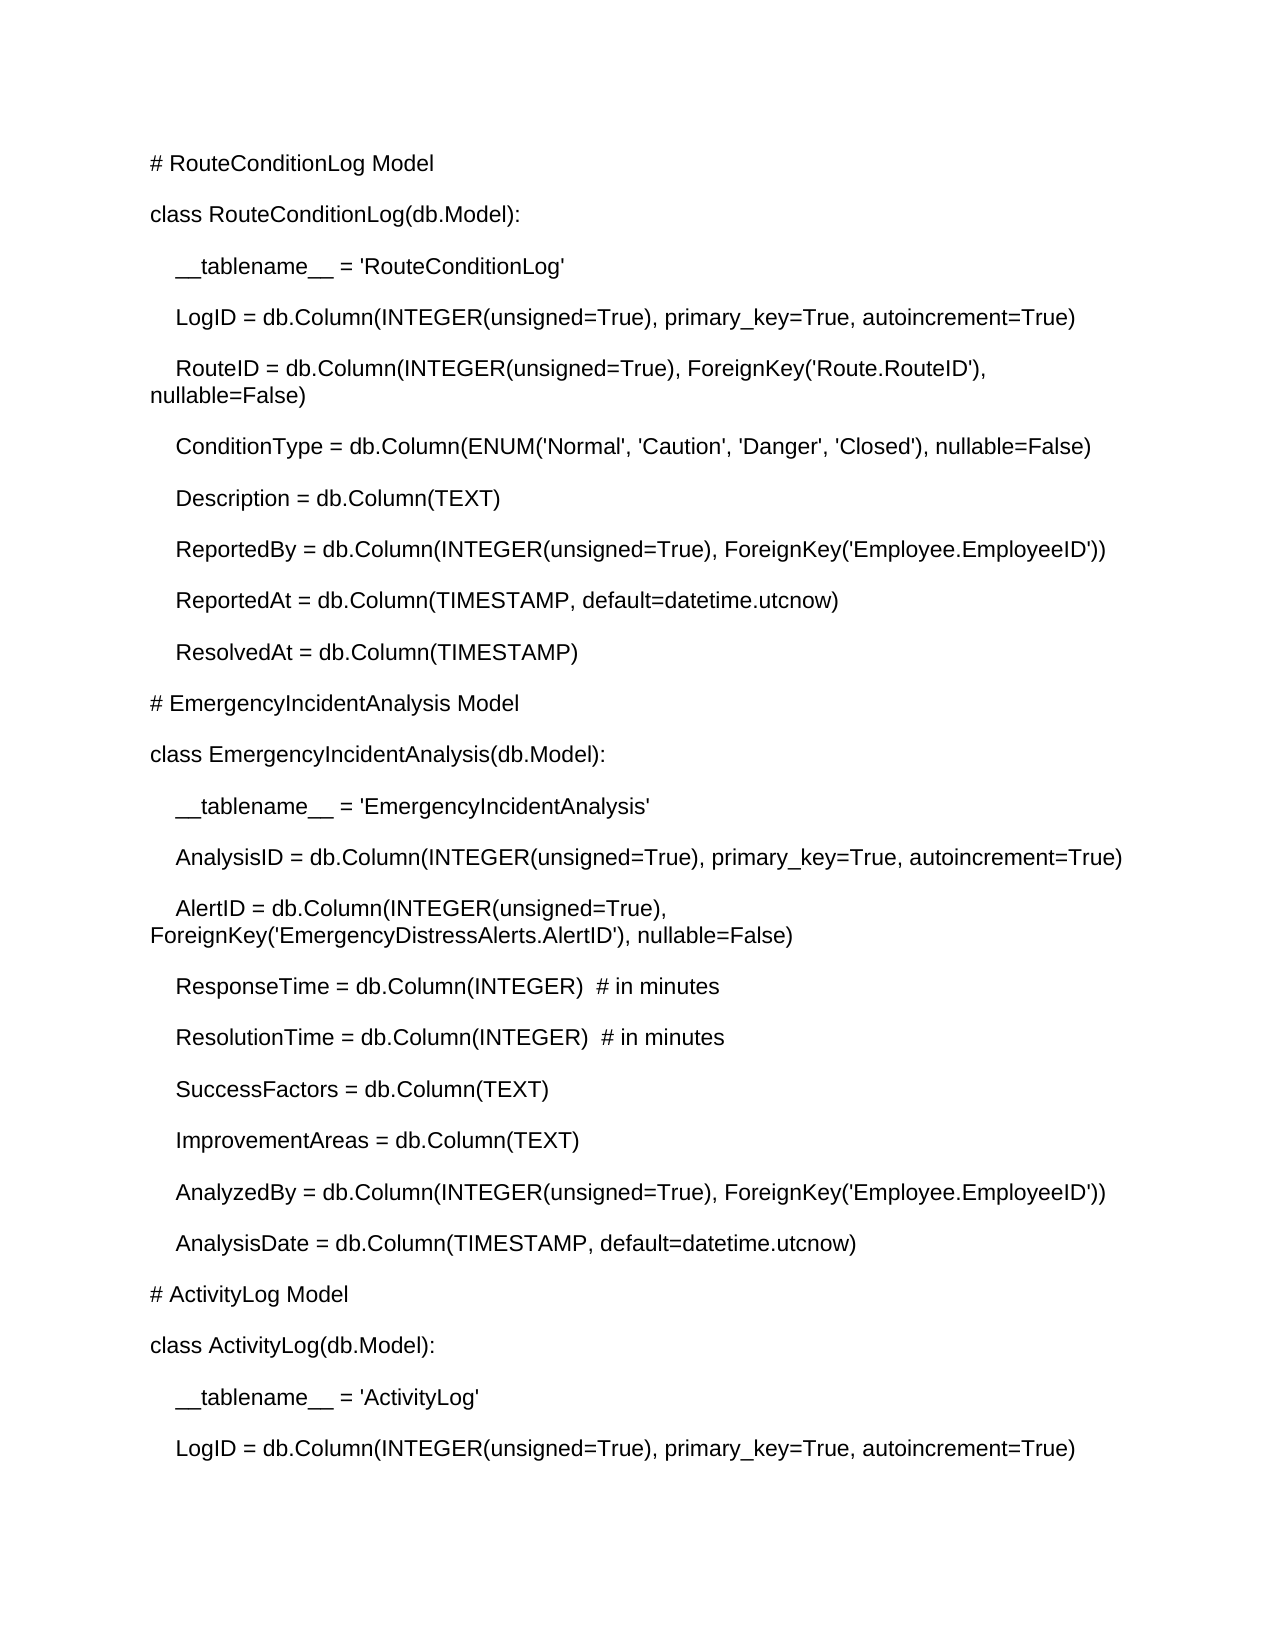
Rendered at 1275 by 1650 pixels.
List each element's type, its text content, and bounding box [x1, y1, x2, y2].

text LogID = db.Column(INTEGER(unsigned=True), primary_key=True, autoincrement=True) [150, 304, 1125, 330]
text ReportedBy = db.Column(INTEGER(unsigned=True), ForeignKey('Employee.EmployeeID')) [150, 536, 1125, 562]
text ConditionType = db.Column(ENUM('Normal', 'Caution', 'Danger', 'Closed'), nullable=False) [150, 433, 1125, 459]
text SuccessFactors = db.Column(TEXT) [150, 1076, 1125, 1102]
text ImprovementAreas = db.Column(TEXT) [150, 1127, 1125, 1153]
text # EmergencyIncidentAnalysis Model [150, 690, 1125, 716]
text AlertID = db.Column(INTEGER(unsigned=True), ForeignKey('EmergencyDistressAlerts.AlertID'), nullable=False) [150, 895, 1125, 948]
text ResponseTime = db.Column(INTEGER) # in minutes [150, 973, 1125, 999]
text class RouteConditionLog(db.Model): [150, 201, 1125, 228]
text AnalysisID = db.Column(INTEGER(unsigned=True), primary_key=True, autoincrement=True) [150, 844, 1125, 870]
text AnalysisDate = db.Column(TIMESTAMP, default=datetime.utcnow) [150, 1230, 1125, 1256]
text # ActivityLog Model [150, 1281, 1125, 1307]
text ResolutionTime = db.Column(INTEGER) # in minutes [150, 1024, 1125, 1051]
text LogID = db.Column(INTEGER(unsigned=True), primary_key=True, autoincrement=True) [150, 1435, 1125, 1462]
text # RouteConditionLog Model [150, 150, 1125, 176]
text class ActivityLog(db.Model): [150, 1332, 1125, 1359]
text ResolvedAt = db.Column(TIMESTAMP) [150, 638, 1125, 665]
text AnalyzedBy = db.Column(INTEGER(unsigned=True), ForeignKey('Employee.EmployeeID')) [150, 1178, 1125, 1205]
text Description = db.Column(TEXT) [150, 484, 1125, 511]
text __tablename__ = 'RouteConditionLog' [150, 253, 1125, 279]
text __tablename__ = 'ActivityLog' [150, 1384, 1125, 1410]
text class EmergencyIncidentAnalysis(db.Model): [150, 741, 1125, 768]
text RouteID = db.Column(INTEGER(unsigned=True), ForeignKey('Route.RouteID'), nullable=False) [150, 355, 1125, 408]
text __tablename__ = 'EmergencyIncidentAnalysis' [150, 793, 1125, 819]
text ReportedAt = db.Column(TIMESTAMP, default=datetime.utcnow) [150, 587, 1125, 613]
